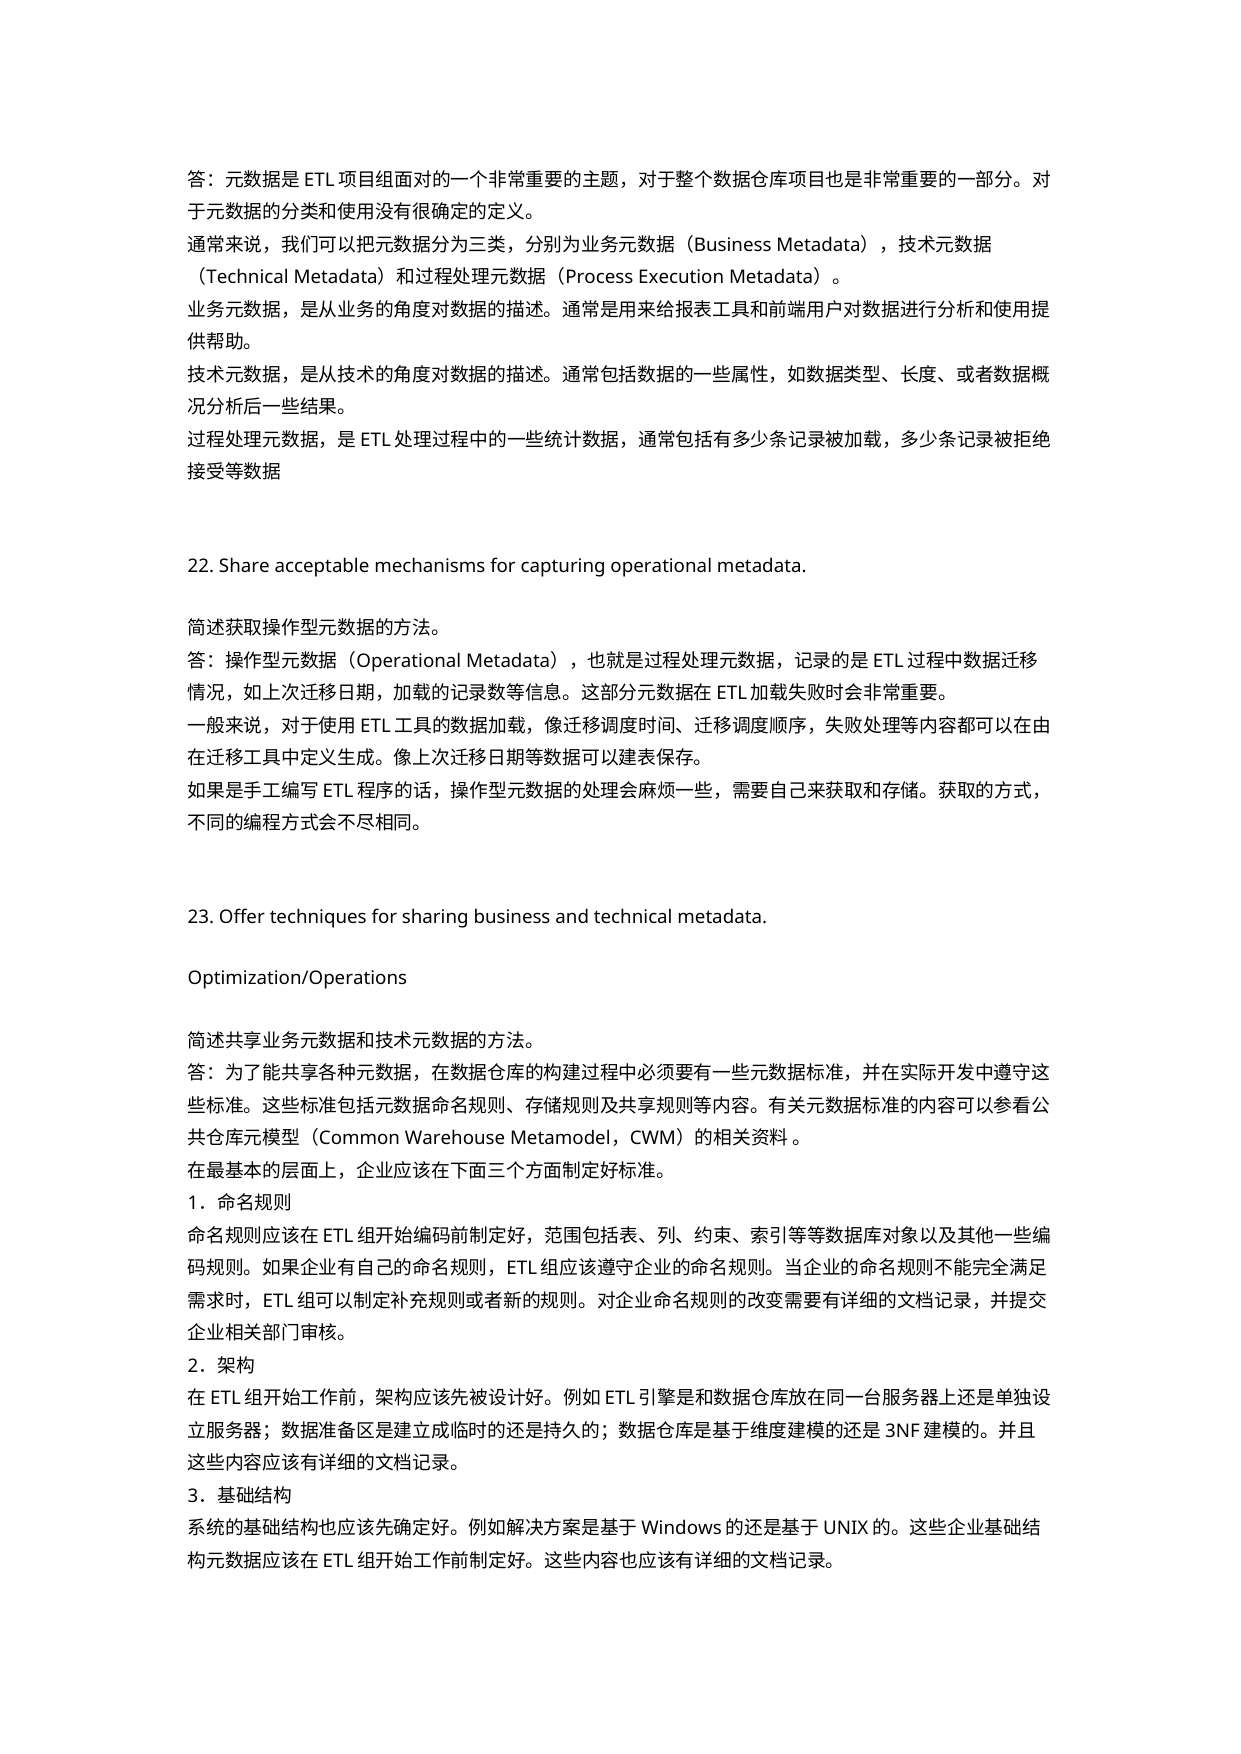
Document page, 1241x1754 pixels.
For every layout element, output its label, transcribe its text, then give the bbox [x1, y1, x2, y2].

text 答：为了能共享各种元数据，在数据仓库的构建过程中必须要有一些元数据标准，并在实际开发中遵守这些标准。这些标准包括元数据命名规则、存储规则及共享规则等内容。有关元数据标准的内容可以参看公共仓库元模型（Common Warehouse Metamodel，CWM）的相关资料 。 [187, 1055, 1053, 1153]
text 在最基本的层面上，企业应该在下面三个方面制定好标准。 [187, 1153, 1053, 1185]
text 答：操作型元数据（Operational Metadata），也就是过程处理元数据，记录的是ETL过程中数据迁移情况，如上次迁移日期，加载的记录数等信息。这部分元数据在ETL加载失败时会非常重要。 [187, 643, 1053, 708]
text 答：元数据是ETL项目组面对的一个非常重要的主题，对于整个数据仓库项目也是非常重要的一部分。对于元数据的分类和使用没有很确定的定义。 [187, 162, 1053, 227]
text 简述共享业务元数据和技术元数据的方法。 [187, 1023, 1053, 1055]
text 技术元数据，是从技术的角度对数据的描述。通常包括数据的一些属性，如数据类型、长度、或者数据概况分析后一些结果。 [187, 357, 1053, 422]
text 简述获取操作型元数据的方法。 [187, 610, 1053, 643]
text 过程处理元数据，是ETL处理过程中的一些统计数据，通常包括有多少条记录被加载，多少条记录被拒绝接受等数据 [187, 422, 1053, 487]
text 如果是手工编写ETL程序的话，操作型元数据的处理会麻烦一些，需要自己来获取和存储。获取的方式，不同的编程方式会不尽相同。 [187, 773, 1053, 838]
text 业务元数据，是从业务的角度对数据的描述。通常是用来给报表工具和前端用户对数据进行分析和使用提供帮助。 [187, 292, 1053, 357]
text 系统的基础结构也应该先确定好。例如解决方案是基于Windows的还是基于UNIX的。这些企业基础结构元数据应该在ETL组开始工作前制定好。这些内容也应该有详细的文档记录。 [187, 1510, 1053, 1575]
text 23. Offer techniques for sharing business and technical metadata. [187, 899, 1053, 932]
text 1．命名规则 [187, 1185, 1053, 1218]
text 一般来说，对于使用ETL工具的数据加载，像迁移调度时间、迁移调度顺序，失败处理等内容都可以在由在迁移工具中定义生成。像上次迁移日期等数据可以建表保存。 [187, 708, 1053, 773]
text 在ETL组开始工作前，架构应该先被设计好。例如ETL引擎是和数据仓库放在同一台服务器上还是单独设立服务器；数据准备区是建立成临时的还是持久的；数据仓库是基于维度建模的还是3NF建模的。并且这些内容应该有详细的文档记录。 [187, 1380, 1053, 1478]
text 通常来说，我们可以把元数据分为三类，分别为业务元数据（Business Metadata），技术元数据（Technical Metadata）和过程处理元数据（Process Execution Metadata）。 [187, 227, 1053, 292]
text 2．架构 [187, 1348, 1053, 1380]
text 3．基础结构 [187, 1478, 1053, 1510]
text 22. Share acceptable mechanisms for capturing operational metadata. [187, 549, 1053, 581]
text 命名规则应该在ETL组开始编码前制定好，范围包括表、列、约束、索引等等数据库对象以及其他一些编码规则。如果企业有自己的命名规则，ETL组应该遵守企业的命名规则。当企业的命名规则不能完全满足需求时，ETL组可以制定补充规则或者新的规则。对企业命名规则的改变需要有详细的文档记录，并提交企业相关部门审核。 [187, 1218, 1053, 1348]
text Optimization/Operations [187, 961, 1053, 994]
